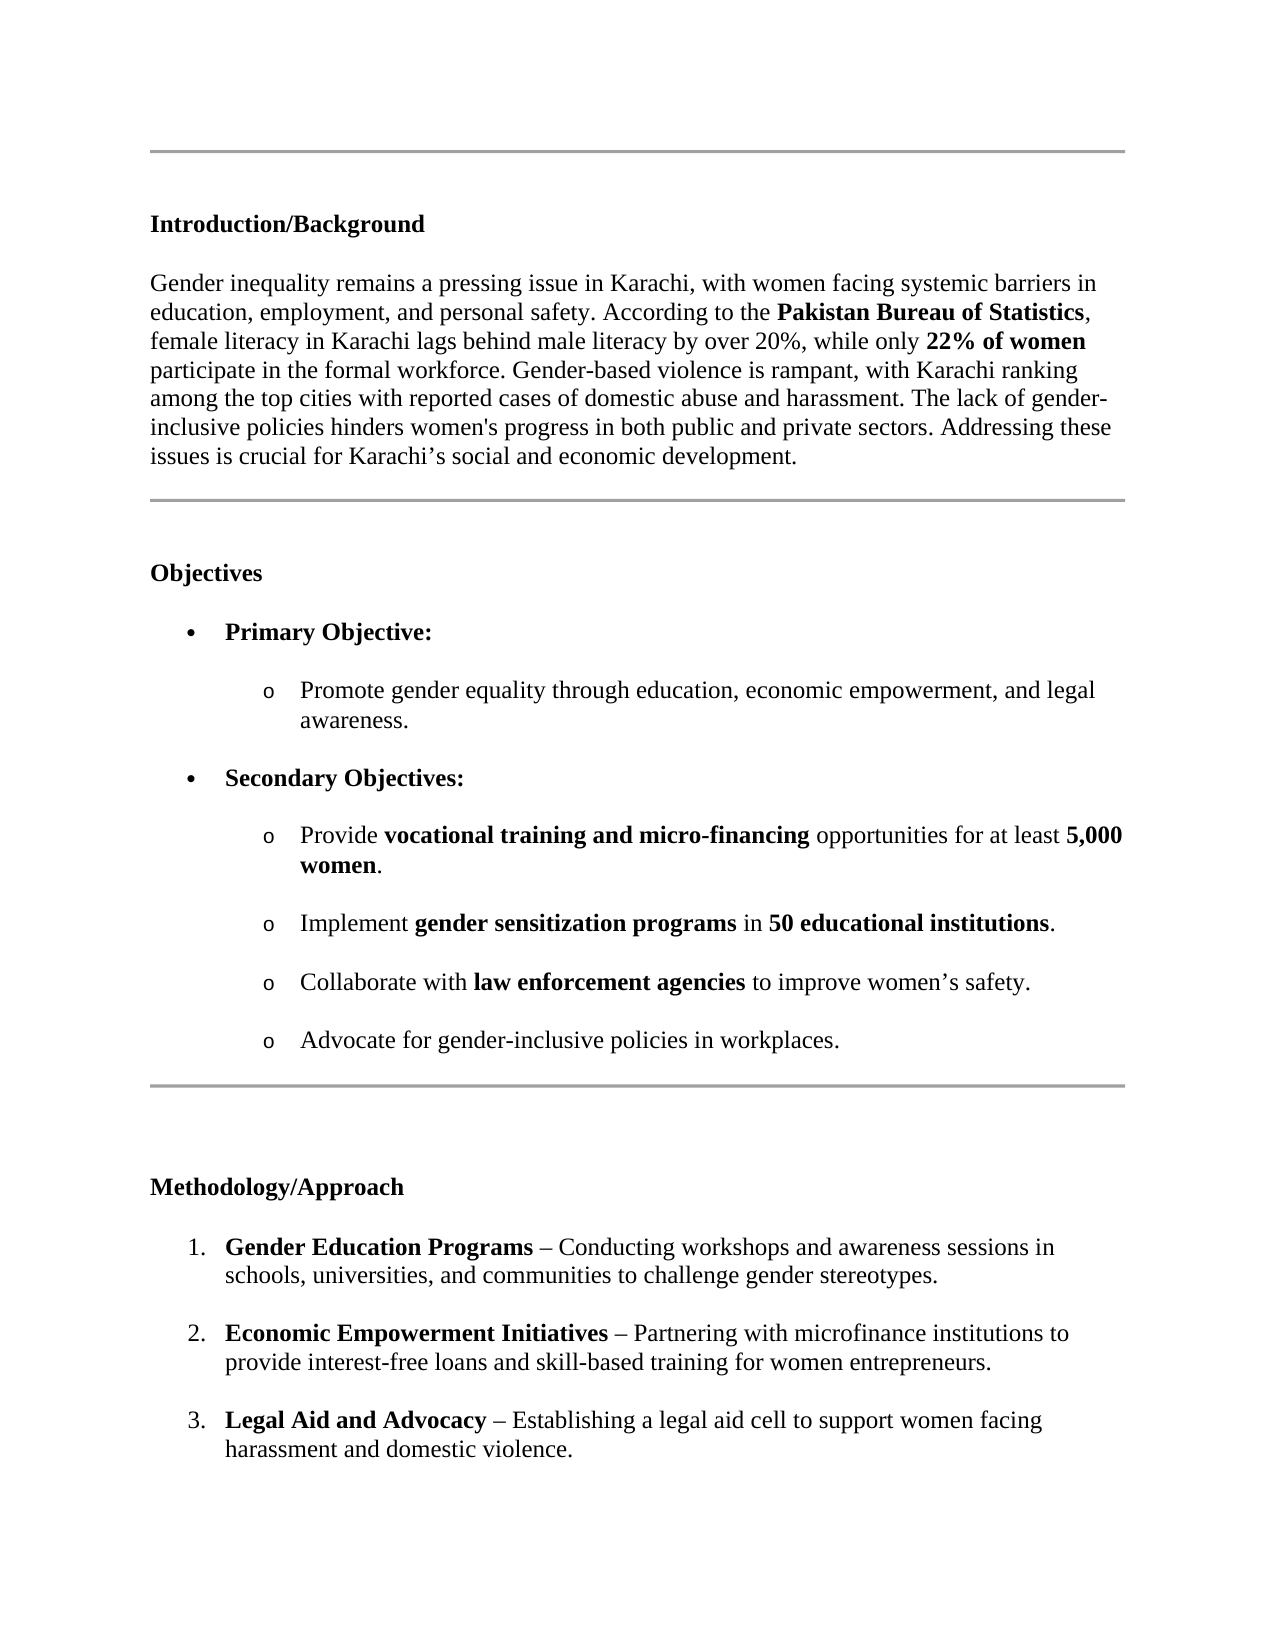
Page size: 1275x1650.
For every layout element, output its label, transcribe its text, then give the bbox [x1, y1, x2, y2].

list Promote gender equality through education, economic empowerment, and legal awareness. [262, 675, 1125, 733]
list Primary Objective: [187, 617, 1125, 646]
text Gender inequality remains a pressing issue in Karachi, with women facing systemic barriers in education, employment, and personal safety. According to the Pakistan Bureau of Statistics, female literacy in Karachi lags behind male literacy by over 20%, while only 22% of women participate in the formal workforce. Gender-based violence is rampant, with Karachi ranking among the top cities with reported cases of domestic abuse and harassment. The lack of gender-inclusive policies hinders women's progress in both public and private sectors. Addressing these issues is crucial for Karachi’s social and economic development. [150, 268, 1125, 470]
list Provide vocational training and micro-financing opportunities for at least 5,000 women. [262, 821, 1125, 879]
list Gender Education Programs – Conducting workshops and awareness sessions in schools, universities, and communities to challenge gender stereotypes. [187, 1232, 1125, 1289]
text Introduction/Background [150, 209, 1125, 238]
list Collaborate with law enforcement agencies to improve women’s safety. [262, 967, 1125, 996]
text Methodology/Approach [150, 1172, 1125, 1201]
list Advocate for gender-inclusive policies in workplaces. [262, 1026, 1125, 1055]
list Secondary Objectives: [187, 763, 1125, 791]
list Legal Aid and Advocacy – Establishing a legal aid cell to support women facing harassment and domestic violence. [187, 1405, 1125, 1462]
list Implement gender sensitization programs in 50 educational institutions. [262, 908, 1125, 938]
list Economic Empowerment Initiatives – Partnering with microfinance institutions to provide interest-free loans and skill-based training for women entrepreneurs. [187, 1318, 1125, 1376]
text Objectives [150, 558, 1125, 586]
